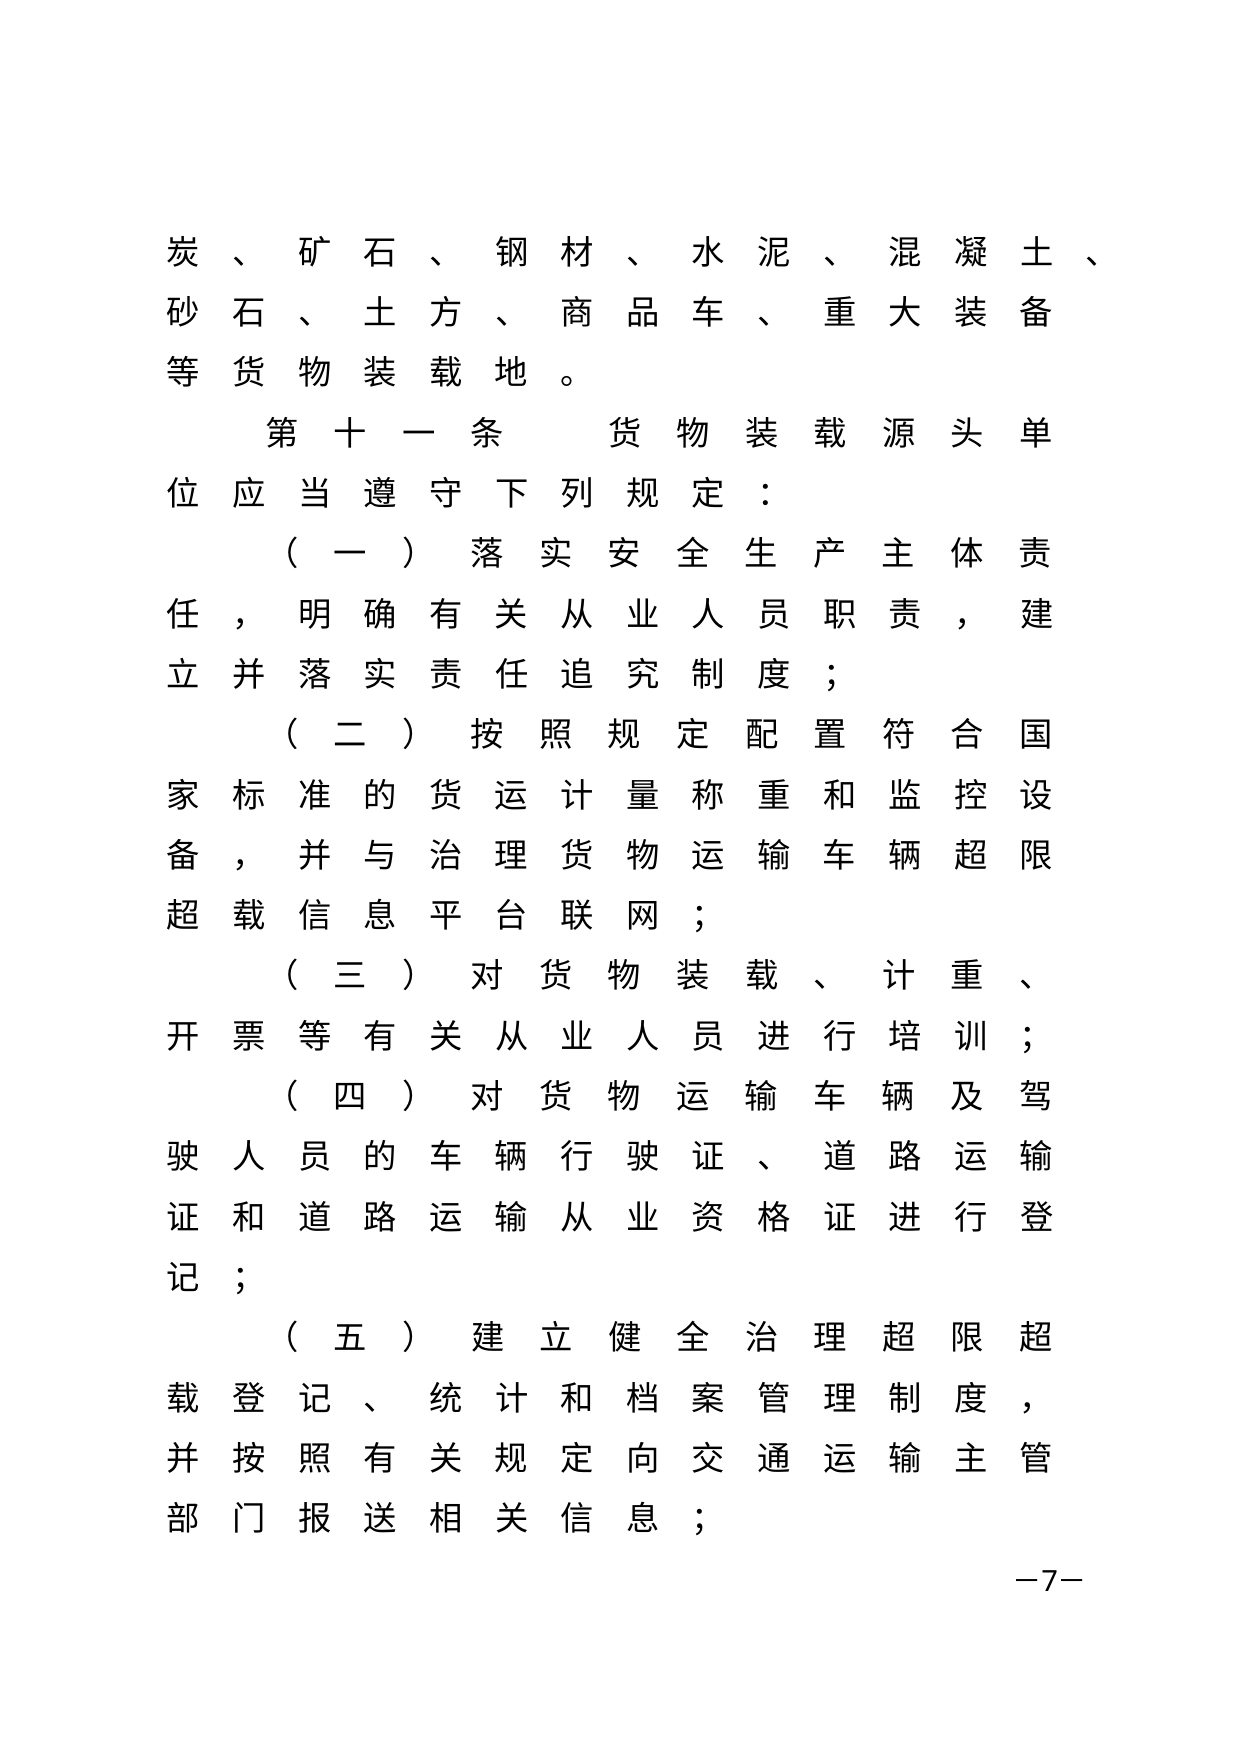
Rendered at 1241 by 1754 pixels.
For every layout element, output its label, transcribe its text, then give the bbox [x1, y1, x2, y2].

text （四）对货物运输车辆及驾驶人员的车辆行驶证、道路运输证和道路运输从业资格证进行登记； [167, 1064, 1085, 1305]
text （一）落实安全生产主体责任，明确有关从业人员职责，建立并落实责任追究制度； [167, 521, 1085, 702]
text 货物装载源头单位包括道路货物运输站（场）、物流园区、工矿企业等生产经营单位以及煤炭、矿石、钢材、水泥、混凝土、砂石、土方、商品车、重大装备等货物装载地。 [167, 219, 1085, 400]
text （二）按照规定配置符合国家标准的货运计量称重和监控设备，并与治理货物运输车辆超限超载信息平台联网； [167, 702, 1085, 943]
text 第十一条 货物装载源头单位应当遵守下列规定： [167, 400, 1085, 521]
text （五）建立健全治理超限超载登记、统计和档案管理制度，并按照有关规定向交通运输主管部门报送相关信息； [167, 1305, 1085, 1546]
text （三）对货物装载、计重、开票等有关从业人员进行培训； [167, 943, 1085, 1064]
